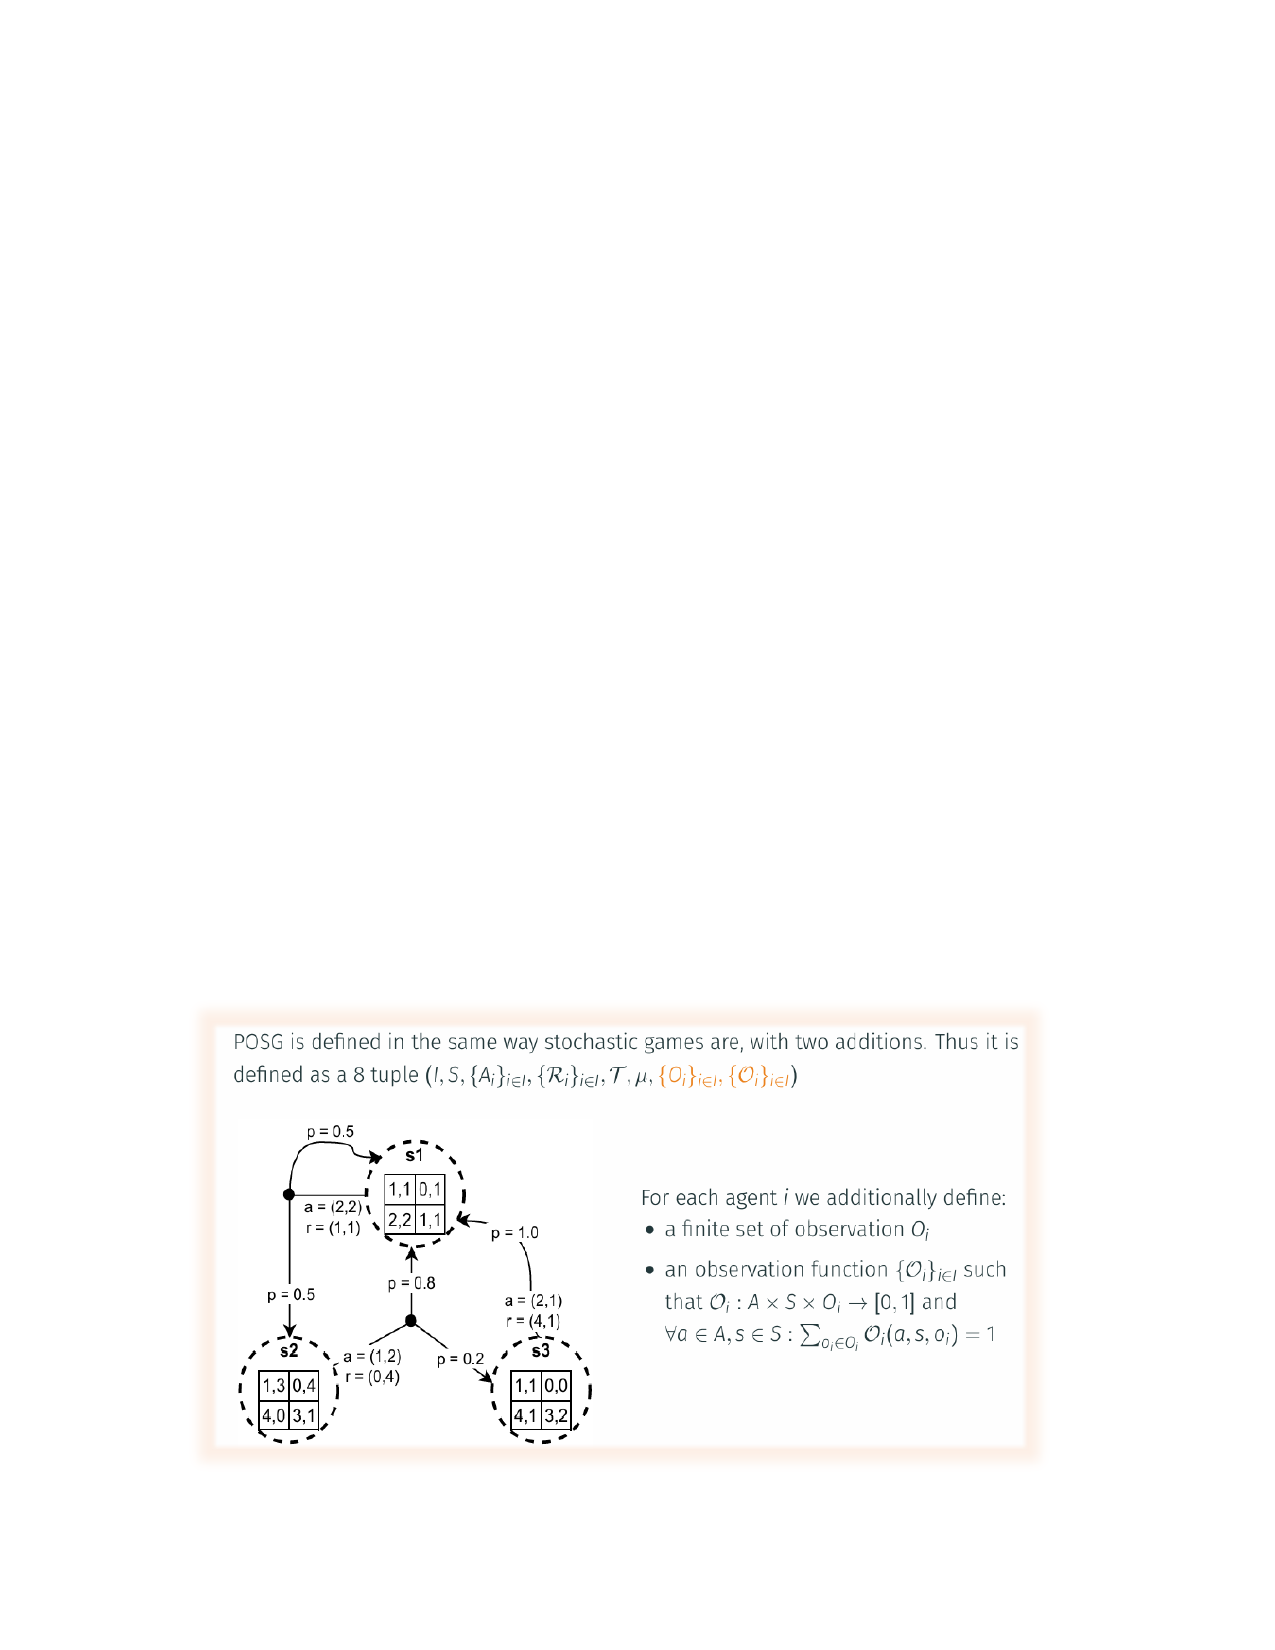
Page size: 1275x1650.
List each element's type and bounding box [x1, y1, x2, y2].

picture [217, 1028, 1023, 1444]
